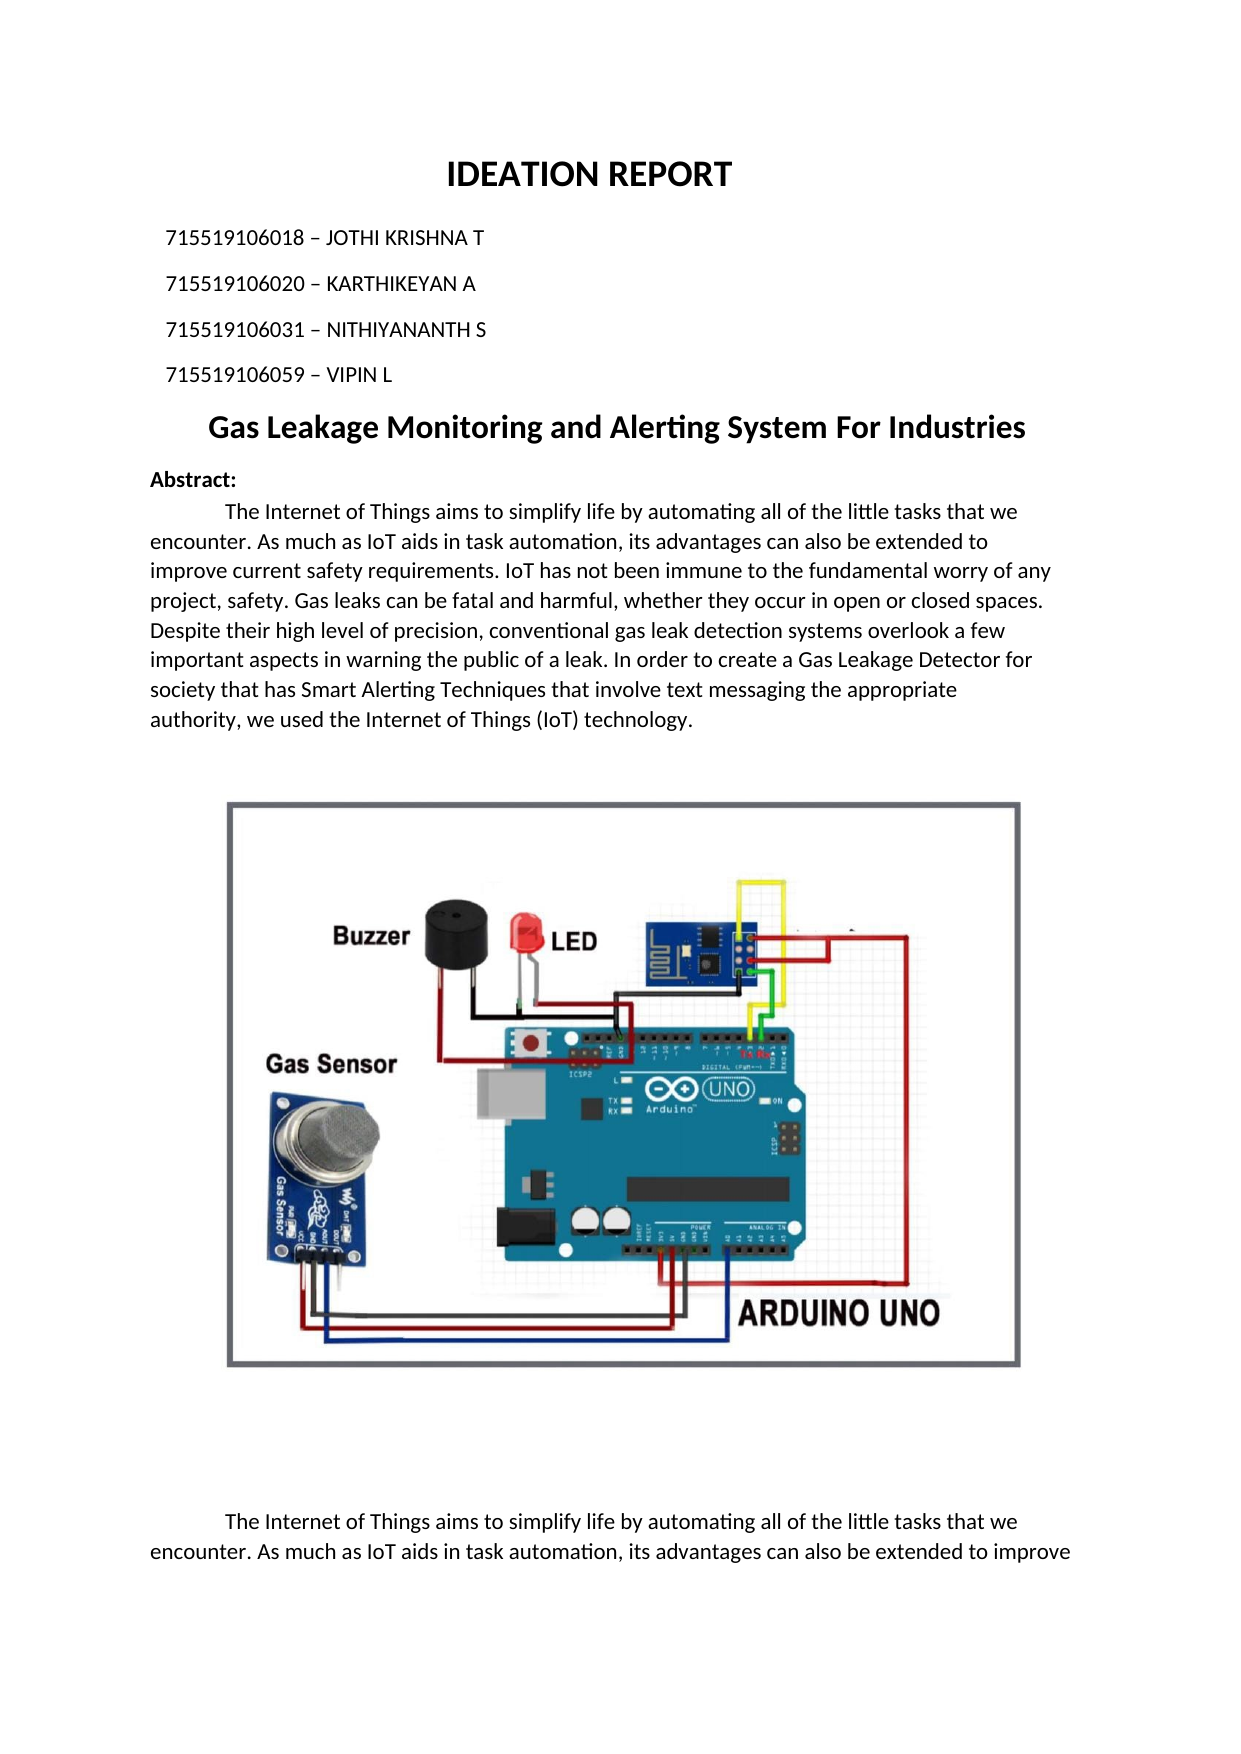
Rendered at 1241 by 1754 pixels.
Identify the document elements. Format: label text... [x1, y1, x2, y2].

text The Internet of Things aims to simplify life by automating all of the little tasks that we encounter. As much as IoT aids in task automation, its advantages can also be extended to improve current safety requirements. IoT has not been immune to the fundamental worry of any project, safety. Gas leaks can be fatal and harmful, whether they occur in open or closed spaces. Despite their high level of precision, conventional gas leak detection systems overlook a few important aspects in warning the public of a leak. In order to create a Gas Leakage Detector for society that has Smart Alerting Techniques that involve text messaging the appropriate authority, we used the Internet of Things (IoT) technology. [150, 497, 1053, 733]
text 715519106020 – KARTHIKEYAN A [150, 269, 1084, 297]
text 715519106031 – NITHIYANANTH S [150, 315, 1084, 343]
text IDEATION REPORT [150, 150, 1084, 196]
text 715519106059 – VIPIN L [150, 360, 1084, 388]
text Gas Leakage Monitoring and Alerting System For Industries [150, 406, 1084, 447]
text Abstract: [150, 465, 1053, 493]
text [150, 1507, 1090, 1565]
text 715519106018 – JOTHI KRISHNA T [150, 223, 1084, 251]
picture [150, 747, 1091, 1425]
